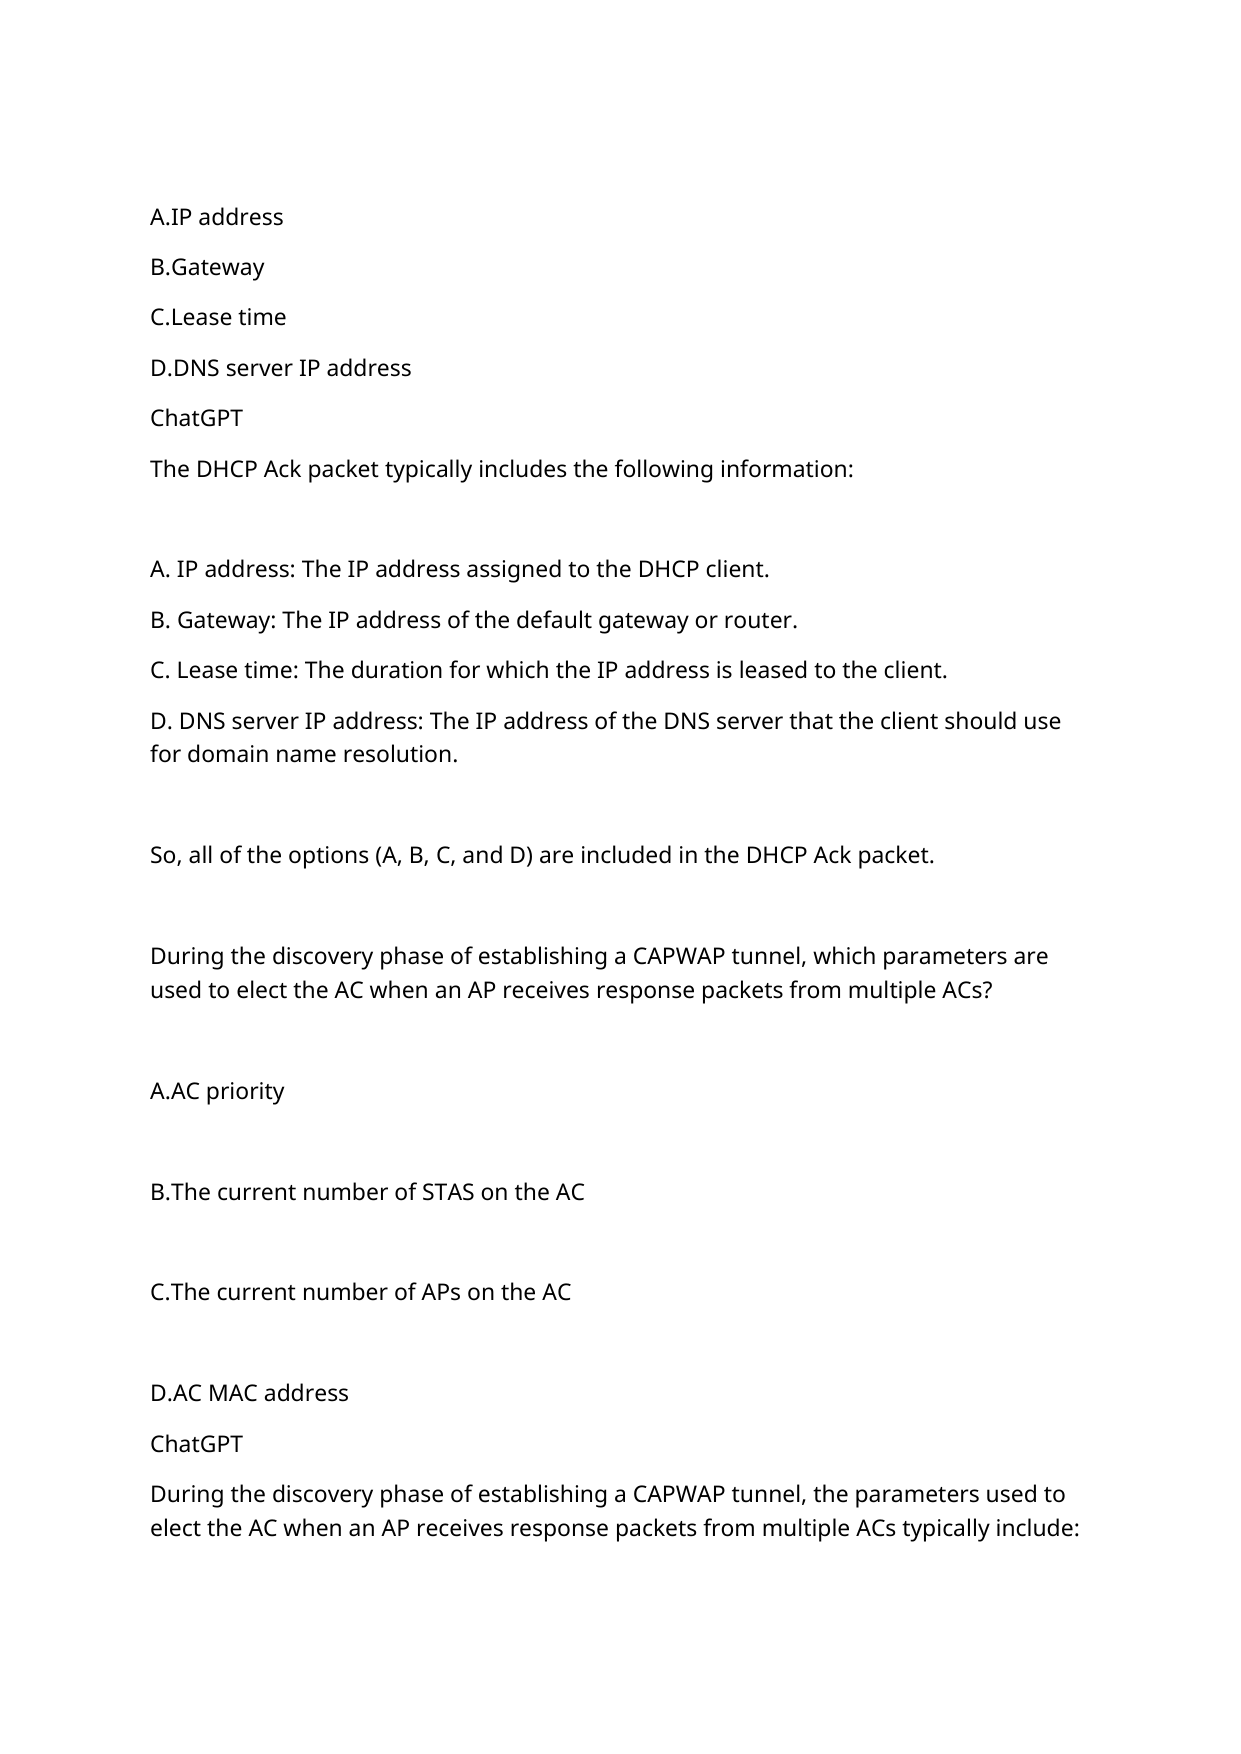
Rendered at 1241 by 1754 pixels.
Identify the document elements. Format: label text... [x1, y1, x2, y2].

text ChatGPT [150, 1427, 1090, 1459]
text A.AC priority [150, 1074, 1090, 1106]
text During the discovery phase of establishing a CAPWAP tunnel, the parameters used to elect the AC when an AP receives response packets from multiple ACs typically include: [150, 1478, 1090, 1543]
text B.The current number of STAS on the AC [150, 1175, 1090, 1207]
text C.Lease time [150, 301, 1090, 332]
text B. Gateway: The IP address of the default gateway or router. [150, 604, 1090, 635]
text The DHCP Ack packet typically includes the following information: [150, 452, 1090, 484]
text D.AC MAC address [150, 1377, 1090, 1408]
text D.DNS server IP address [150, 352, 1090, 383]
text A. IP address: The IP address assigned to the DHCP client. [150, 553, 1090, 584]
text B.Gateway [150, 251, 1090, 282]
text During the discovery phase of establishing a CAPWAP tunnel, which parameters are used to elect the AC when an AP receives response packets from multiple ACs? [150, 940, 1090, 1005]
text ChatGPT [150, 402, 1090, 433]
text C.The current number of APs on the AC [150, 1276, 1090, 1307]
text A.IP address [150, 200, 1090, 232]
text D. DNS server IP address: The IP address of the DNS server that the client should use for domain name resolution. [150, 704, 1090, 769]
text So, all of the options (A, B, C, and D) are included in the DHCP Ack packet. [150, 839, 1090, 870]
text C. Lease time: The duration for which the IP address is leased to the client. [150, 654, 1090, 685]
